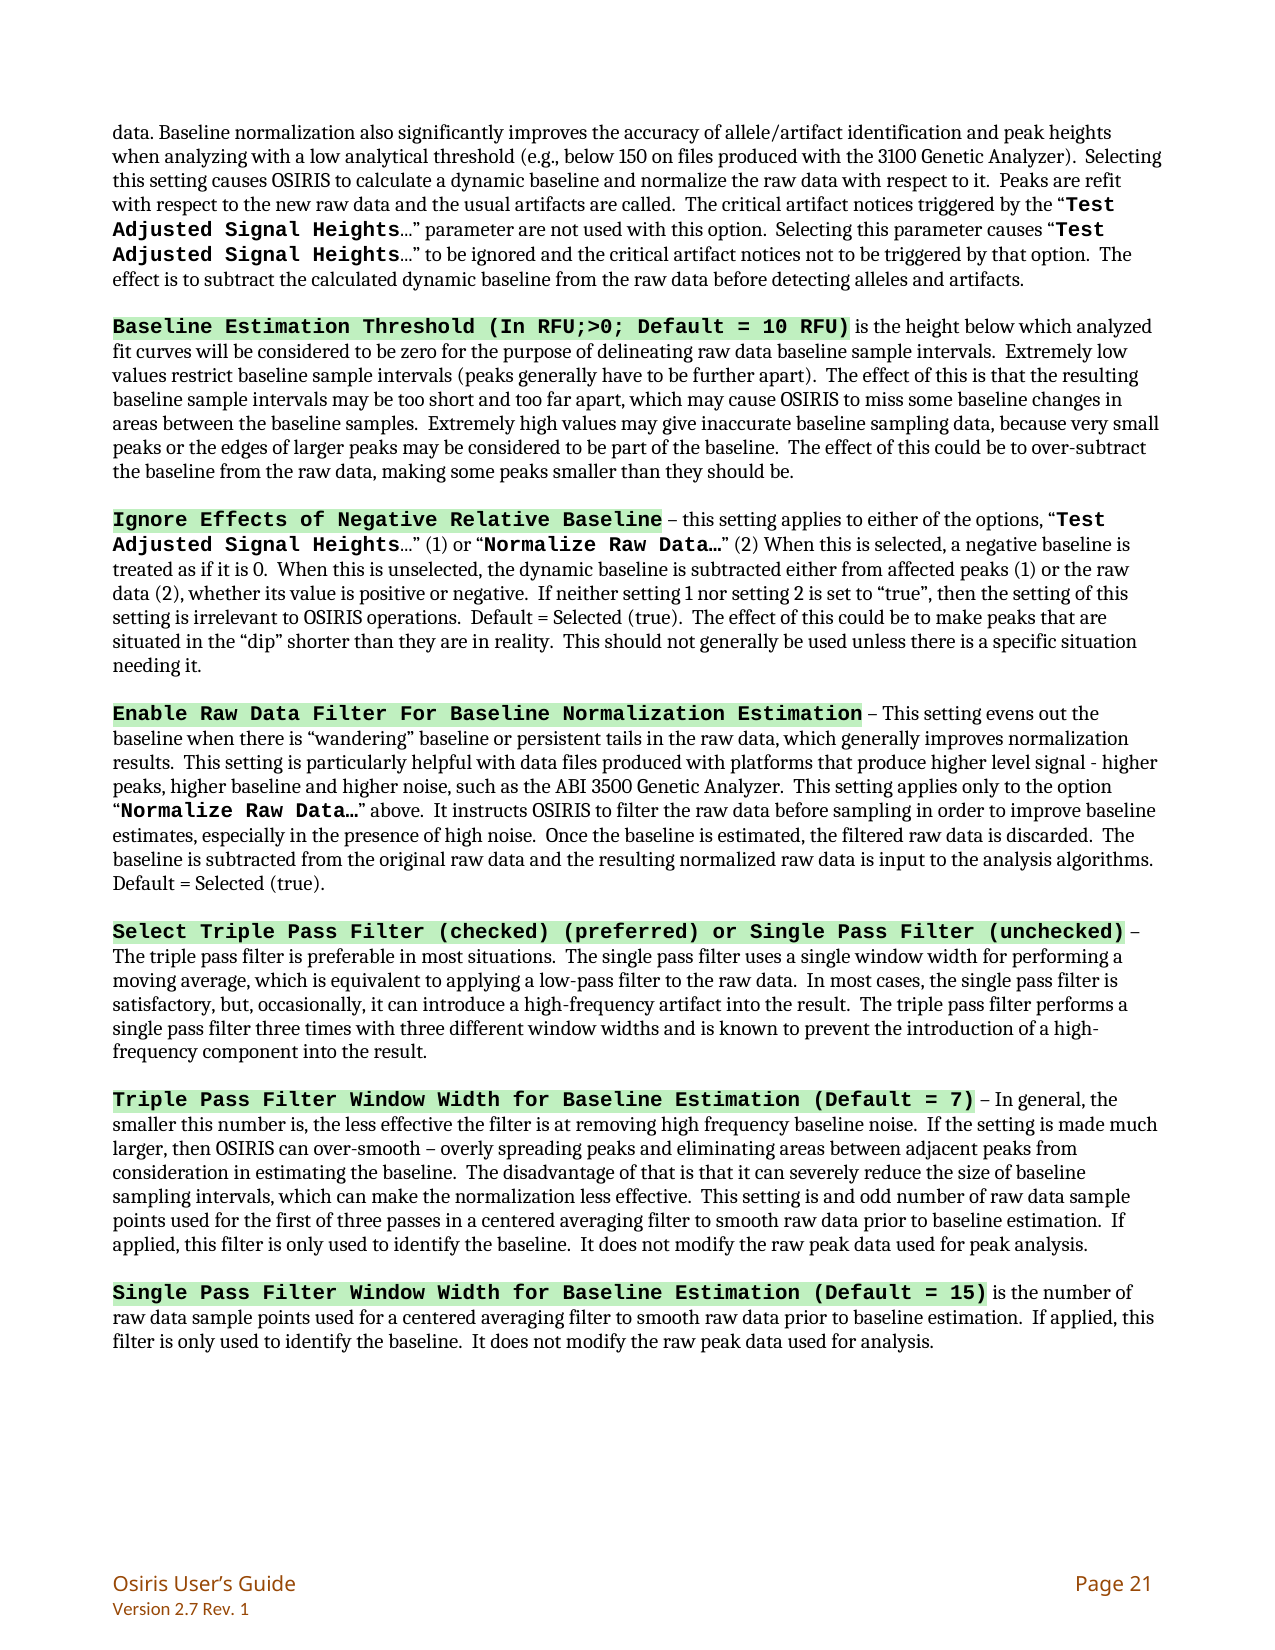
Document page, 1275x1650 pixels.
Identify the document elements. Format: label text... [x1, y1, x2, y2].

text Baseline Estimation Threshold (In RFU;>0; Default = 10 RFU) is the height below which analyzed fit curves will be considered to be zero for the purpose of delineating raw data baseline sample intervals. Extremely low values restrict baseline sample intervals (peaks generally have to be further apart). The effect of this is that the resulting baseline sample intervals may be too short and too far apart, which may cause OSIRIS to miss some baseline changes in areas between the baseline samples. Extremely high values may give inaccurate baseline sampling data, because very small peaks or the edges of larger peaks may be considered to be part of the baseline. The effect of this could be to over-subtract the baseline from the raw data, making some peaks smaller than they should be. [112, 315, 1162, 484]
text Ignore Effects of Negative Relative Baseline – this setting applies to either of the options, “Test Adjusted Signal Heights…” (1) or “Normalize Raw Data…” (2) When this is selected, a negative baseline is treated as if it is 0. When this is unselected, the dynamic baseline is subtracted either from affected peaks (1) or the raw data (2), whether its value is positive or negative. If neither setting 1 nor setting 2 is set to “true”, then the setting of this setting is irrelevant to Osiris operations. Default = Selected (true). The effect of this could be to make peaks that are situated in the “dip” shorter than they are in reality. This should not generally be used unless there is a specific situation needing it. [112, 508, 1162, 678]
text Single Pass Filter Window Width for Baseline Estimation (Default = 15) is the number of raw data sample points used for a centered averaging filter to smooth raw data prior to baseline estimation. If applied, this filter is only used to identify the baseline. It does not modify the raw peak data used for analysis. [112, 1281, 1162, 1354]
text Enable Raw Data Filter For Baseline Normalization Estimation – This setting evens out the baseline when there is “wandering” baseline or persistent tails in the raw data, which generally improves normalization results. This setting is particularly helpful with data files produced with platforms that produce higher level signal - higher peaks, higher baseline and higher noise, such as the ABI 3500 Genetic Analyzer. This setting applies only to the option “Normalize Raw Data…” above. It instructs Osiris to filter the raw data before sampling in order to improve baseline estimates, especially in the presence of high noise. Once the baseline is estimated, the filtered raw data is discarded. The baseline is subtracted from the original raw data and the resulting normalized raw data is input to the analysis algorithms. Default = Selected (true). [112, 702, 1162, 895]
text Select Triple Pass Filter (checked) (preferred) or Single Pass Filter (unchecked) –The triple pass filter is preferable in most situations. The single pass filter uses a single window width for performing a moving average, which is equivalent to applying a low-pass filter to the raw data. In most cases, the single pass filter is satisfactory, but, occasionally, it can introduce a high-frequency artifact into the result. The triple pass filter performs a single pass filter three times with three different window widths and is known to prevent the introduction of a high-frequency component into the result. [112, 919, 1162, 1064]
text Triple Pass Filter Window Width for Baseline Estimation (Default = 7) – In general, the smaller this number is, the less effective the filter is at removing high frequency baseline noise. If the setting is made much larger, then OSIRIS can over-smooth – overly spreading peaks and eliminating areas between adjacent peaks from consideration in estimating the baseline. The disadvantage of that is that it can severely reduce the size of baseline sampling intervals, which can make the normalization less effective. This setting is and odd number of raw data sample points used for the first of three passes in a centered averaging filter to smooth raw data prior to baseline estimation. If applied, this filter is only used to identify the baseline. It does not modify the raw peak data used for peak analysis. [112, 1088, 1162, 1257]
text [112, 120, 1162, 291]
